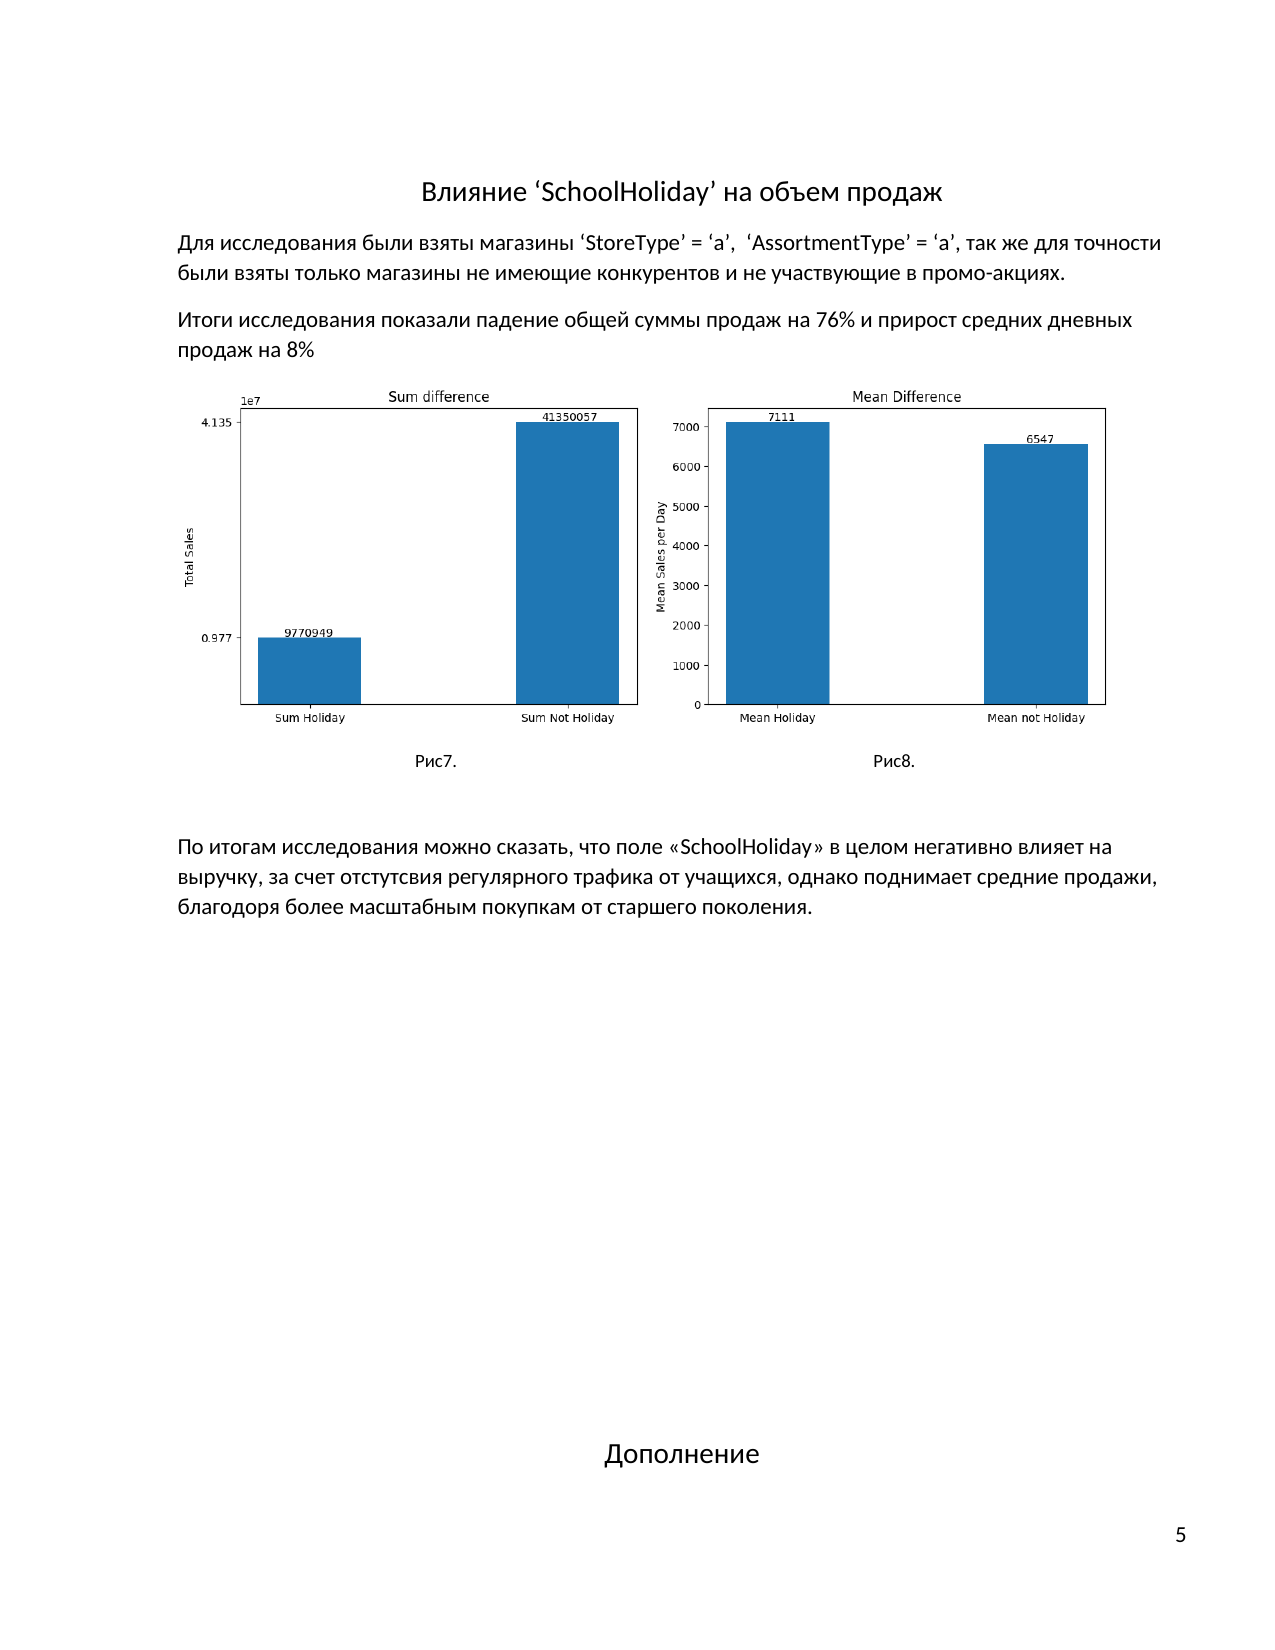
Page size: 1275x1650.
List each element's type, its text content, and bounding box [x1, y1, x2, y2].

picture [648, 382, 1113, 731]
picture [177, 382, 644, 731]
text Рис7. Рис8. [177, 749, 1186, 772]
text Дополнение [177, 1435, 1186, 1471]
text Для исследования были взяты магазины ‘StoreType’ = ‘a’, ‘AssortmentType’ = ‘a’, так же для точности были взяты только магазины не имеющие конкурентов и не участвующие в промо-акциях. [177, 228, 1186, 287]
text Итоги исследования показали падение общей суммы продаж на 76% и прирост средних дневных продаж на 8% [177, 305, 1186, 364]
text По итогам исследования можно сказать, что поле «SchoolHoliday» в целом негативно влияет на выручку, за счет отстутсвия регулярного трафика от учащихся, однако поднимает средние продажи, благодоря более масштабным покупкам от старшего поколения. [177, 832, 1186, 920]
text Влияние ‘SchoolHoliday’ на объем продаж [177, 173, 1186, 209]
